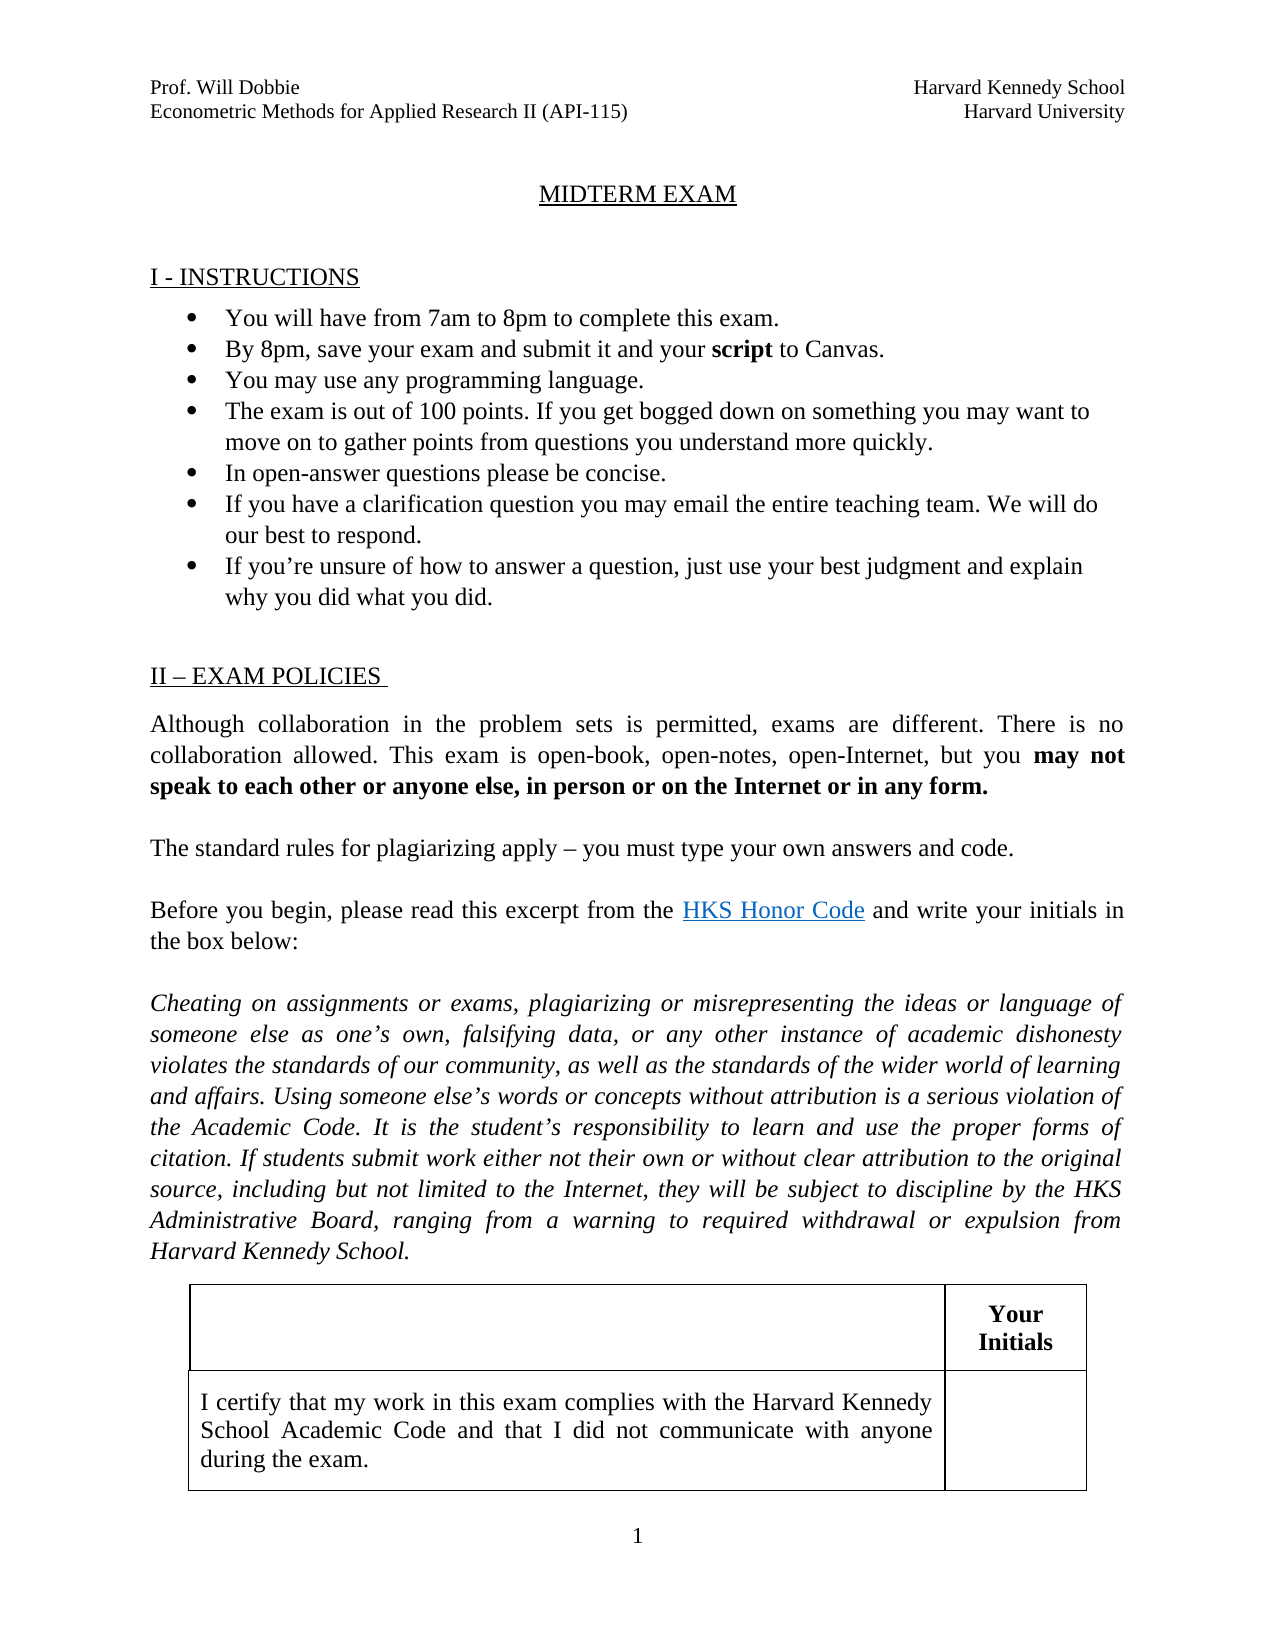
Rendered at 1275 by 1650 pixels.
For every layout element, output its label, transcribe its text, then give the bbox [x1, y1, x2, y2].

table_cell I certify that my work in this exam complies with the Harvard Kennedy School Academic Code and that I did not communicate with anyone during the exam. [189, 1371, 944, 1489]
title MIDTERM EXAM [150, 179, 1125, 208]
title I - INSTRUCTIONS [150, 262, 1125, 290]
table_cell [946, 1371, 1086, 1489]
list The standard rules for plagiarizing apply – you must type your own answers and code. [150, 833, 1125, 862]
list You may use any programming language. [187, 365, 1125, 394]
list The exam is out of 100 points. If you get bogged down on something you may want to move on to gather points from questions you understand more quickly. [187, 396, 1125, 456]
list Although collaboration in the problem sets is permitted, exams are different. There is no collaboration allowed. This exam is open-book, open-notes, open-Internet, but you may not speak to each other or anyone else, in person or on the Internet or in any form. [150, 709, 1125, 799]
text II – EXAM POLICIES [150, 661, 1125, 690]
list Cheating on assignments or exams, plagiarizing or misrepresenting the ideas or language of someone else as one’s own, falsifying data, or any other instance of academic dishonesty violates the standards of our community, as well as the standards of the wider world of learning and affairs. Using someone else’s words or concepts without attribution is a serious violation of the Academic Code. It is the student’s responsibility to learn and use the proper forms of citation. If students submit work either not their own or without clear attribution to the original source, including but not limited to the Internet, they will be subject to discipline by the HKS Administrative Board, ranging from a warning to required withdrawal or expulsion from Harvard Kennedy School. [150, 988, 1125, 1265]
table_header Your Initials [946, 1285, 1086, 1369]
list By 8pm, save your exam and submit it and your script to Canvas. [187, 334, 1125, 363]
list If you’re unsure of how to answer a question, just use your best judgment and explain why you did what you did. [187, 551, 1125, 611]
list If you have a clarification question you may email the entire teaching team. We will do our best to respond. [187, 489, 1125, 549]
list In open-answer questions please be concise. [187, 458, 1125, 487]
list Before you begin, please read this excerpt from the HKS Honor Code and write your initials in the box below: [150, 895, 1125, 955]
list You will have from 7am to 8pm to complete this exam. [187, 303, 1125, 332]
table_header [191, 1285, 944, 1369]
